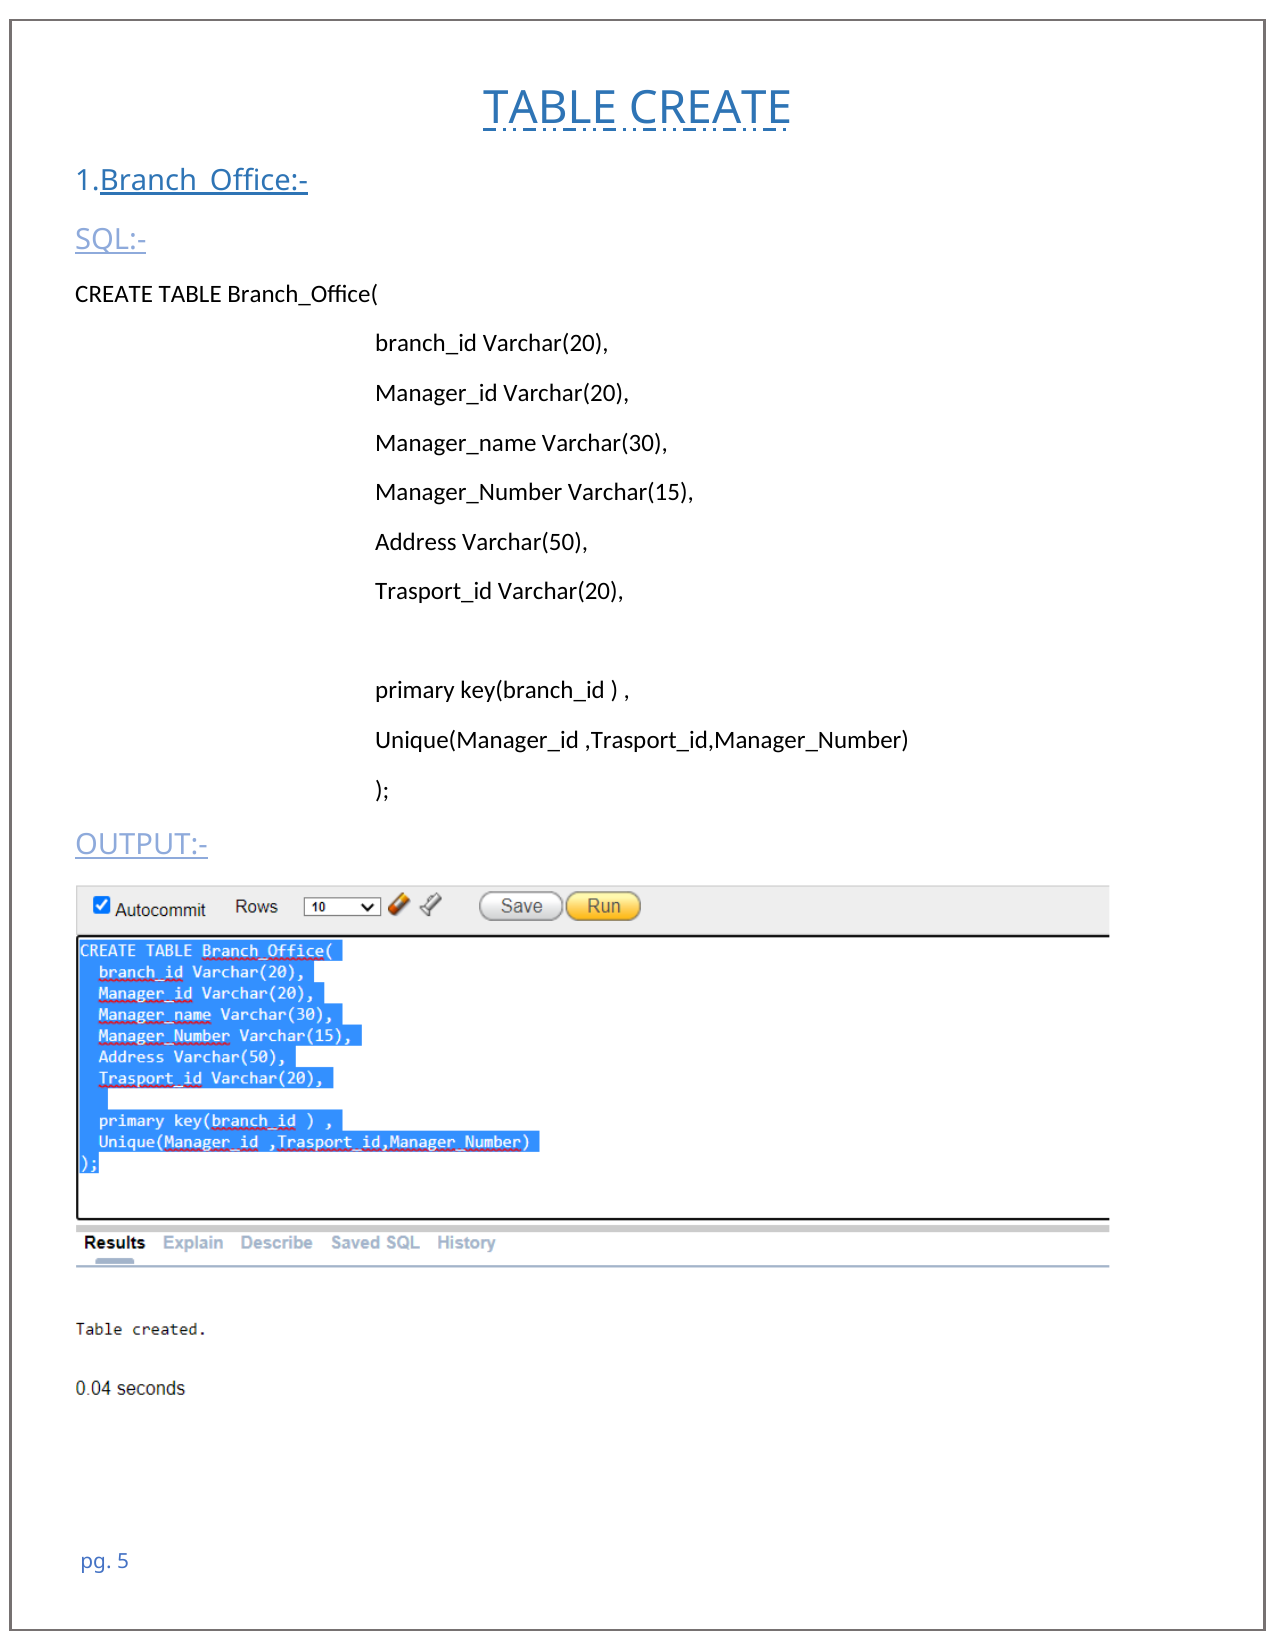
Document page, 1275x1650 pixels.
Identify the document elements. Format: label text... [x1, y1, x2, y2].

text 1.Branch_Office:- [75, 159, 1200, 199]
text ); [375, 774, 1200, 804]
picture [75, 882, 1110, 1468]
text Manager_Number Varchar(15), [375, 476, 1200, 507]
text Unique(Manager_id ,Trasport_id,Manager_Number) [375, 724, 1200, 755]
text Manager_name Varchar(30), [375, 427, 1200, 457]
text TABLE CREATE [75, 75, 1200, 137]
text Trasport_id Varchar(20), [375, 575, 1200, 606]
text CREATE TABLE Branch_Office( [75, 278, 1200, 308]
text Address Varchar(50), [375, 526, 1200, 556]
text branch_id Varchar(20), [375, 327, 1200, 358]
text OUTPUT:- [75, 823, 1200, 863]
text primary key(branch_id ) , [375, 674, 1200, 705]
text Manager_id Varchar(20), [375, 377, 1200, 408]
text SQL:- [75, 218, 1200, 258]
